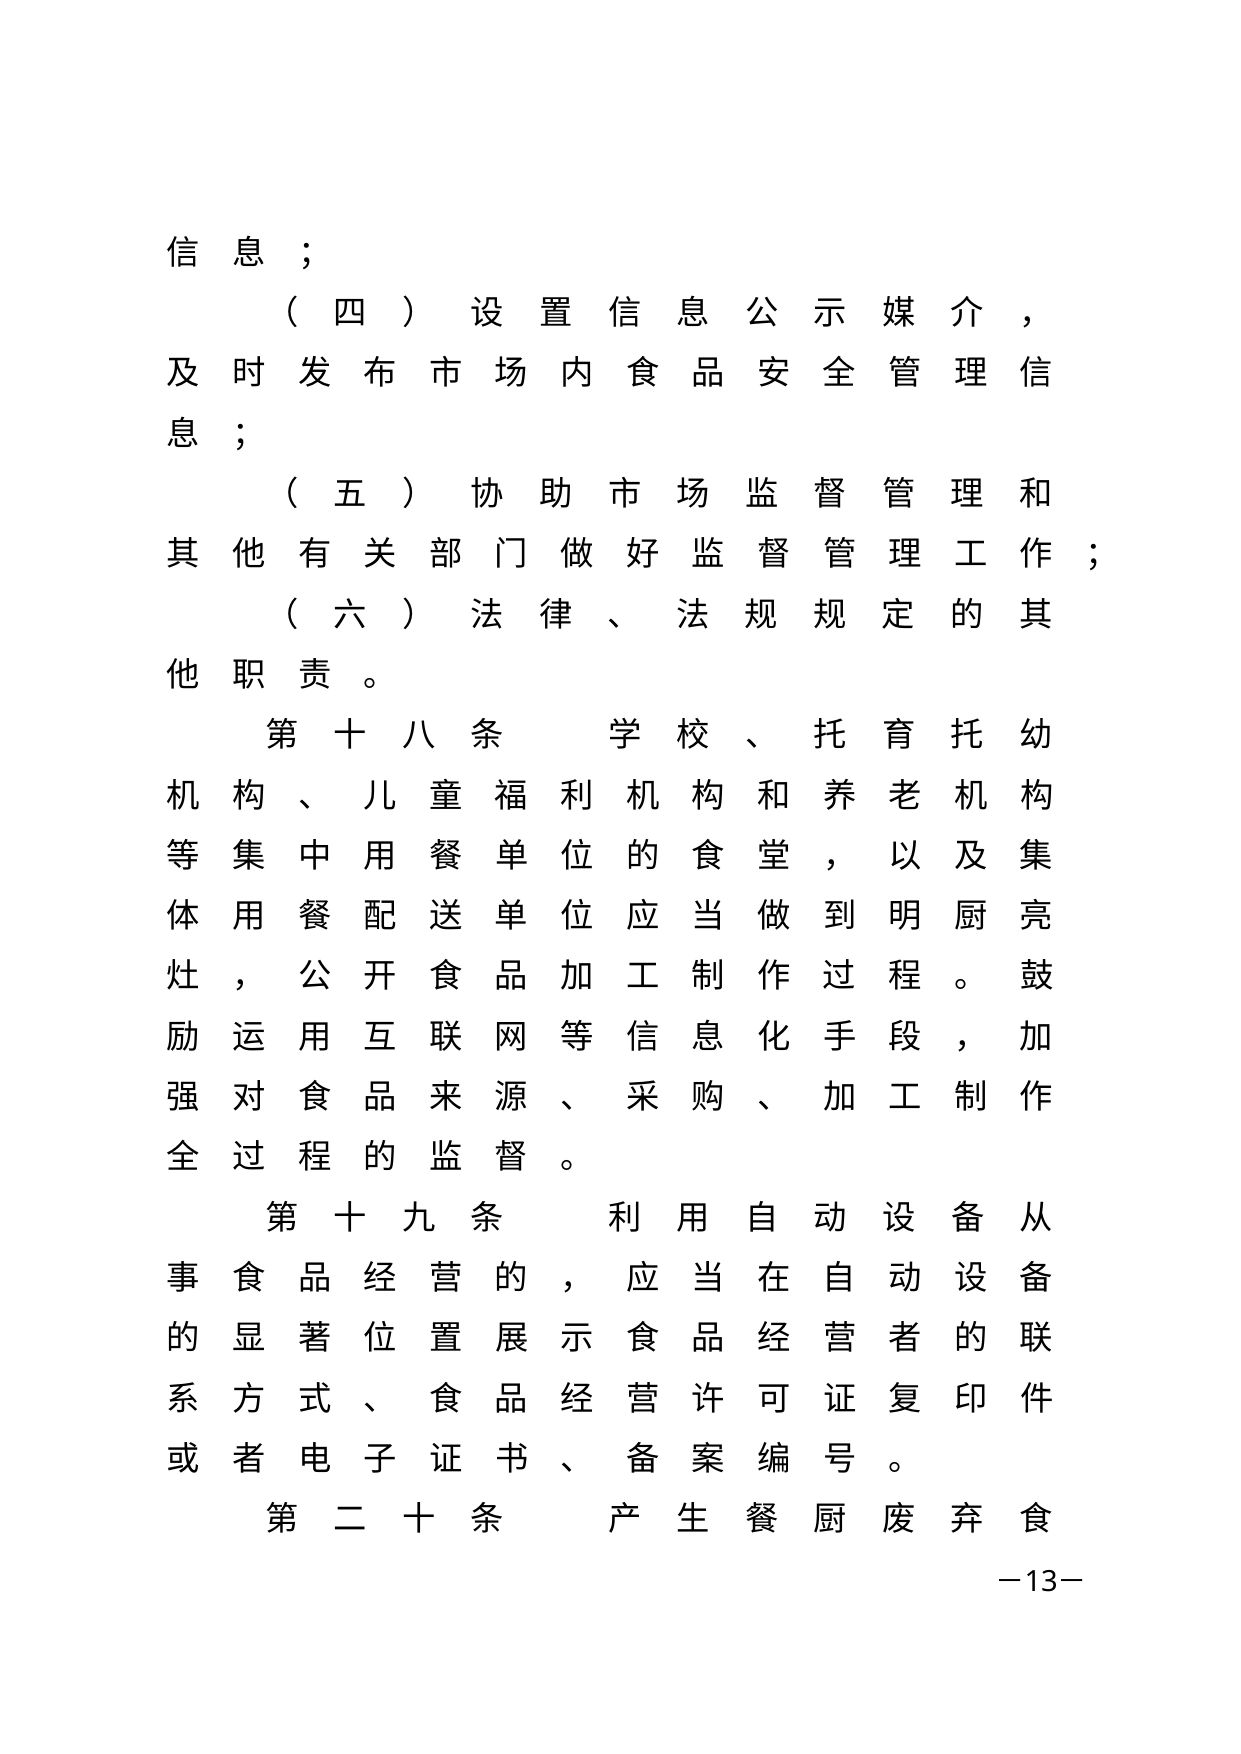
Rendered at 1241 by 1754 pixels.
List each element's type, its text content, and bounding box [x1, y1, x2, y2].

text 第十八条 学校、托育托幼机构、儿童福利机构和养老机构等集中用餐单位的食堂，以及集体用餐配送单位应当做到明厨亮灶，公开食品加工制作过程。鼓励运用互联网等信息化手段，加强对食品来源、采购、加工制作全过程的监督。 [167, 702, 1085, 1184]
text （五）协助市场监督管理和其他有关部门做好监督管理工作； [167, 461, 1085, 581]
text （六）法律、法规规定的其他职责。 [167, 581, 1085, 702]
text 第二十条 产生餐厨废弃食用油脂的食品经营者、集中用餐单位应当将餐厨废弃食用油脂提供给经依法许可的收集、运输、处置单位，并建立产生和处理情况台账，台账保存期限不得少于二年。 [167, 1486, 1085, 1546]
text 第十九条 利用自动设备从事食品经营的，应当在自动设备的显著位置展示食品经营者的联系方式、食品经营许可证复印件或者电子证书、备案编号。 [167, 1184, 1085, 1486]
text （三）建立食品经营者档案，记载食品经营者的基本情况、主要进货渠道、经营品种、品牌等信息； [167, 219, 1085, 280]
text （四）设置信息公示媒介，及时发布市场内食品安全管理信息； [167, 280, 1085, 461]
